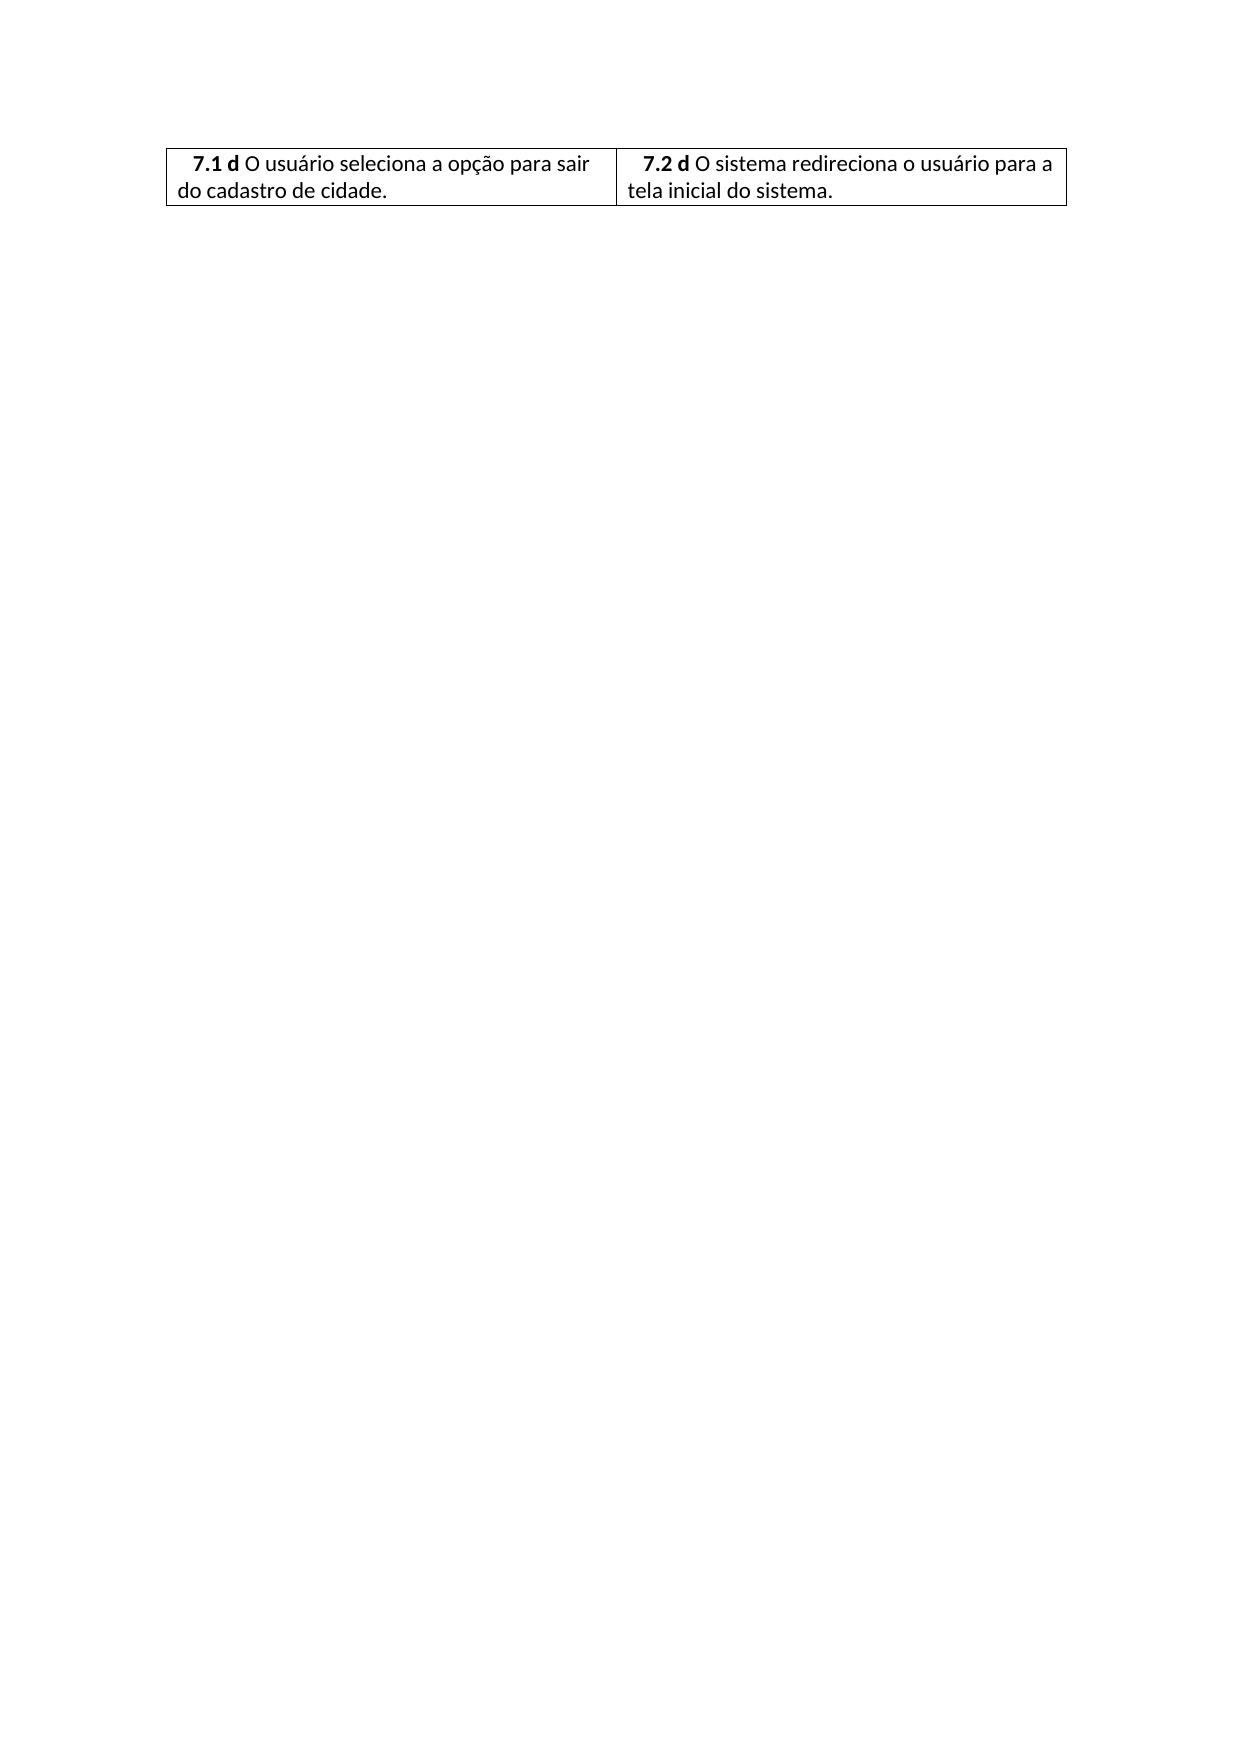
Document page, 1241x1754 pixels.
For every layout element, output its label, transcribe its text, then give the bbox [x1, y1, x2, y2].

table_cell 7.2 d O sistema redireciona o usuário para a tela inicial do sistema. [617, 149, 1066, 205]
table_cell 7.1 d O usuário seleciona a opção para sair do cadastro de cidade. [167, 149, 616, 205]
